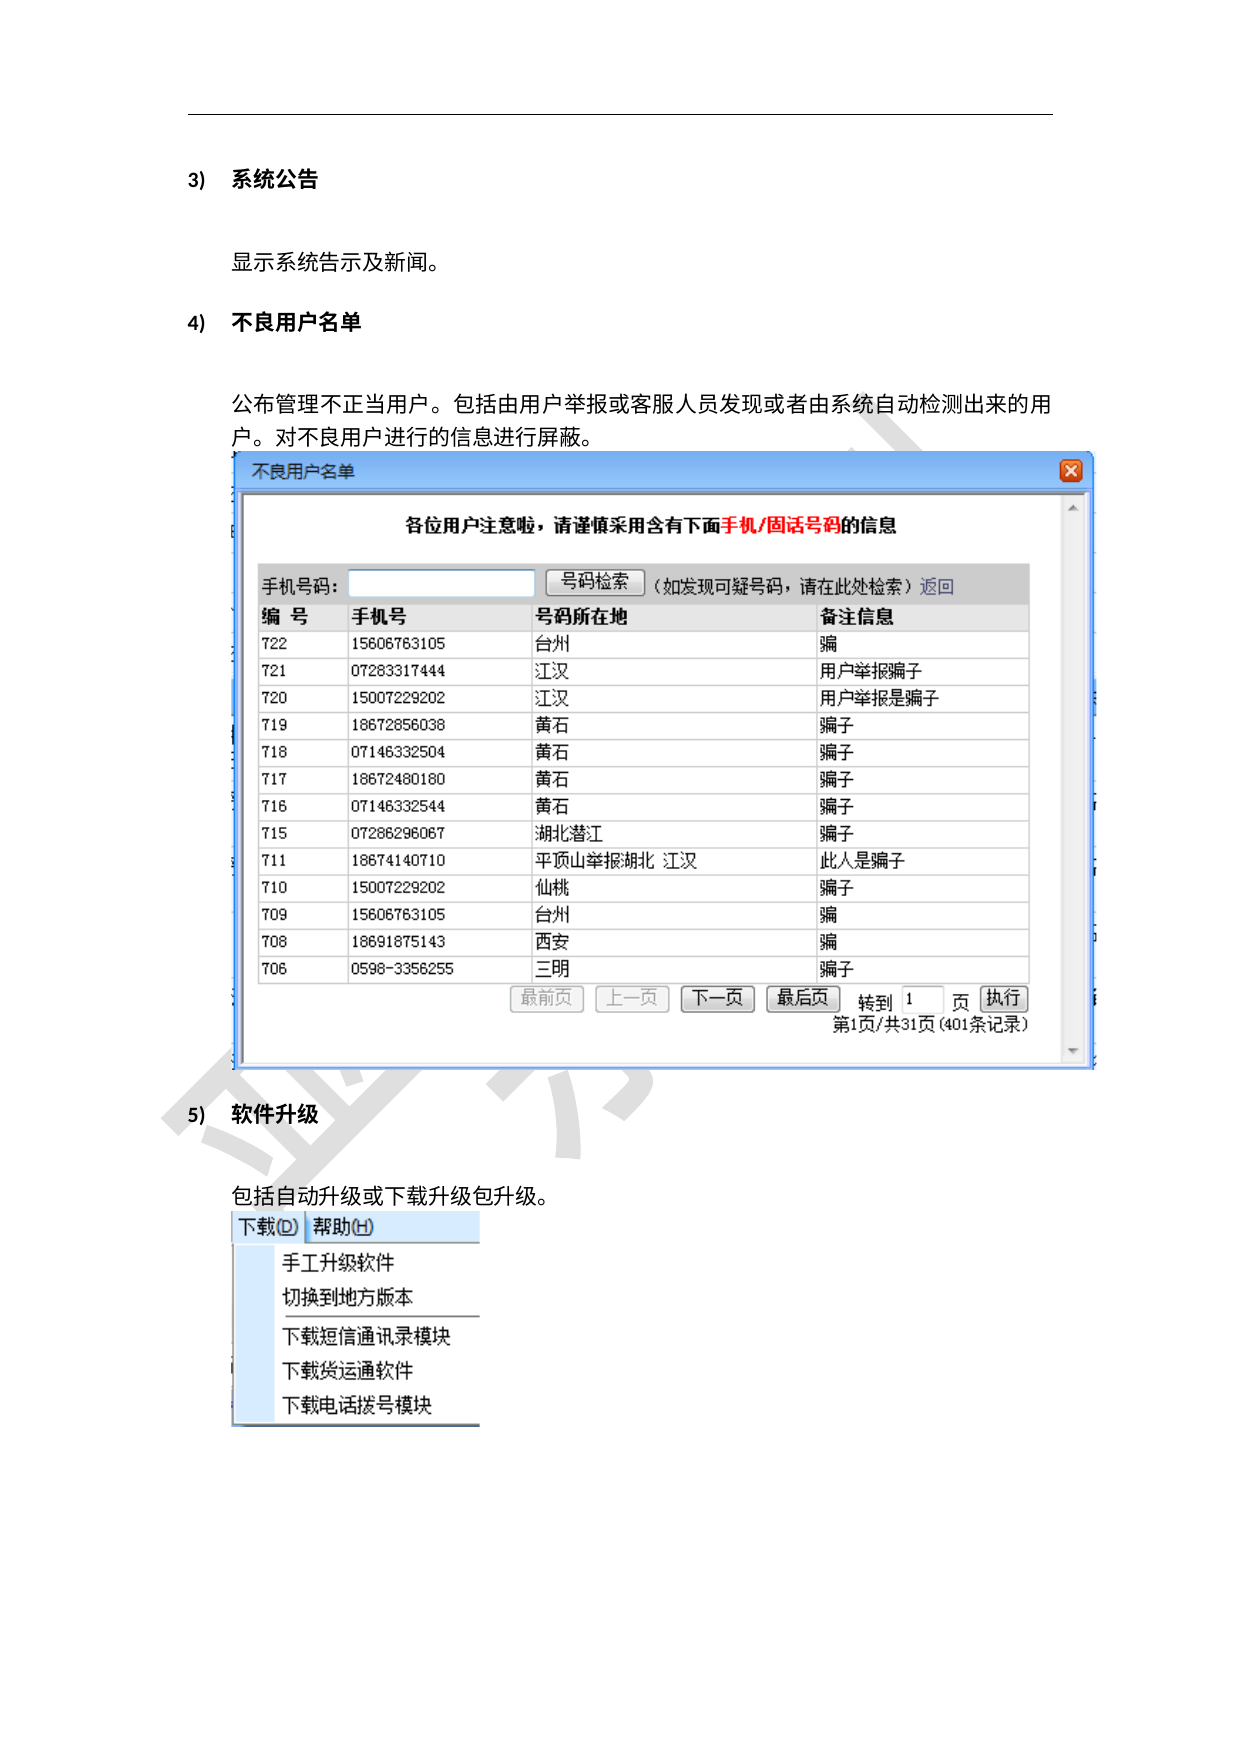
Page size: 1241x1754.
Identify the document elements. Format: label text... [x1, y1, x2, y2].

picture [231, 1211, 480, 1427]
picture [231, 451, 1097, 1070]
subtitle 软件升级 [187, 1096, 1053, 1129]
text 显示系统告示及新闻。 [231, 244, 1053, 277]
text 包括自动升级或下载升级包升级。 [231, 1179, 1053, 1211]
subtitle 不良用户名单 [187, 304, 1053, 337]
subtitle 系统公告 [187, 162, 1053, 194]
text 公布管理不正当用户。包括由用户举报或客服人员发现或者由系统自动检测出来的用户。对不良用户进行的信息进行屏蔽。 [231, 387, 1053, 451]
